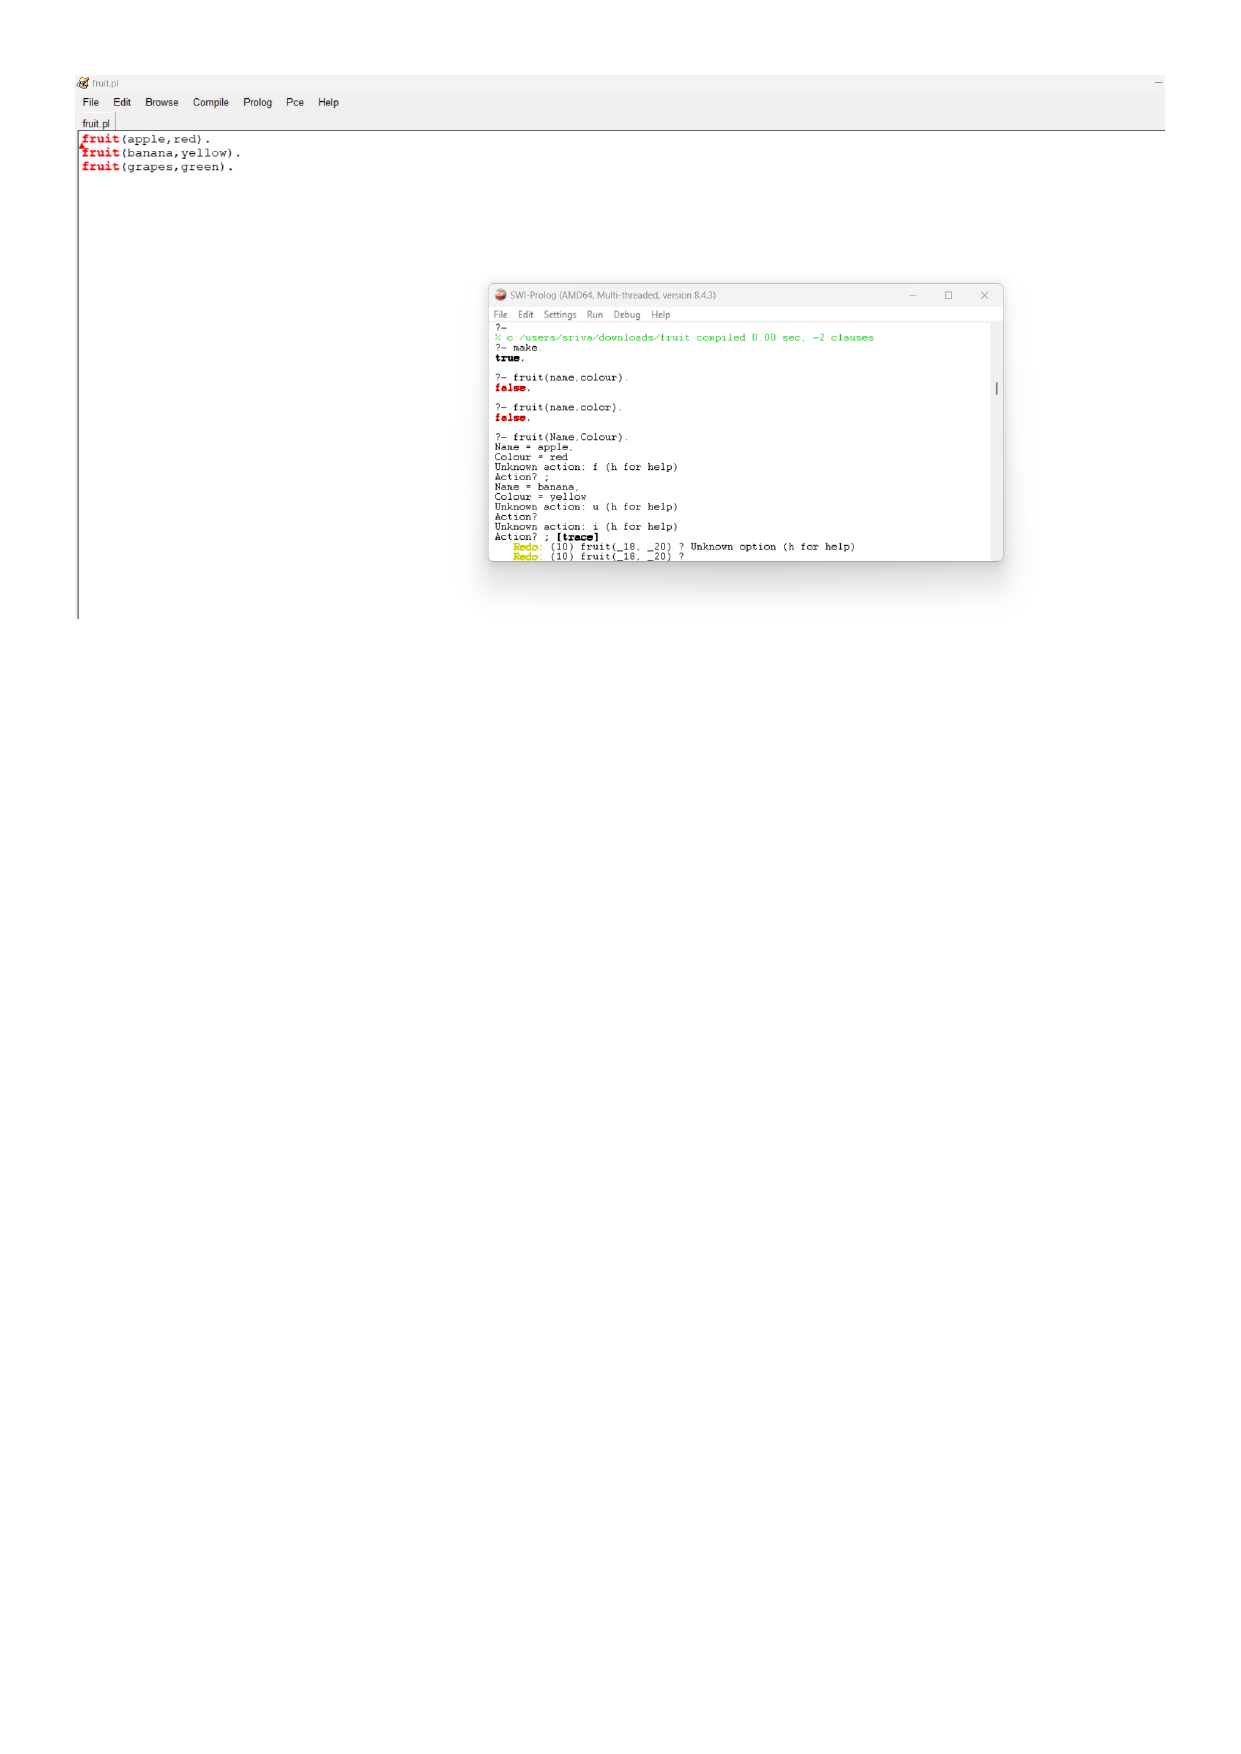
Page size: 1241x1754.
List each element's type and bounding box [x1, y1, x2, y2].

picture [75, 75, 1166, 619]
